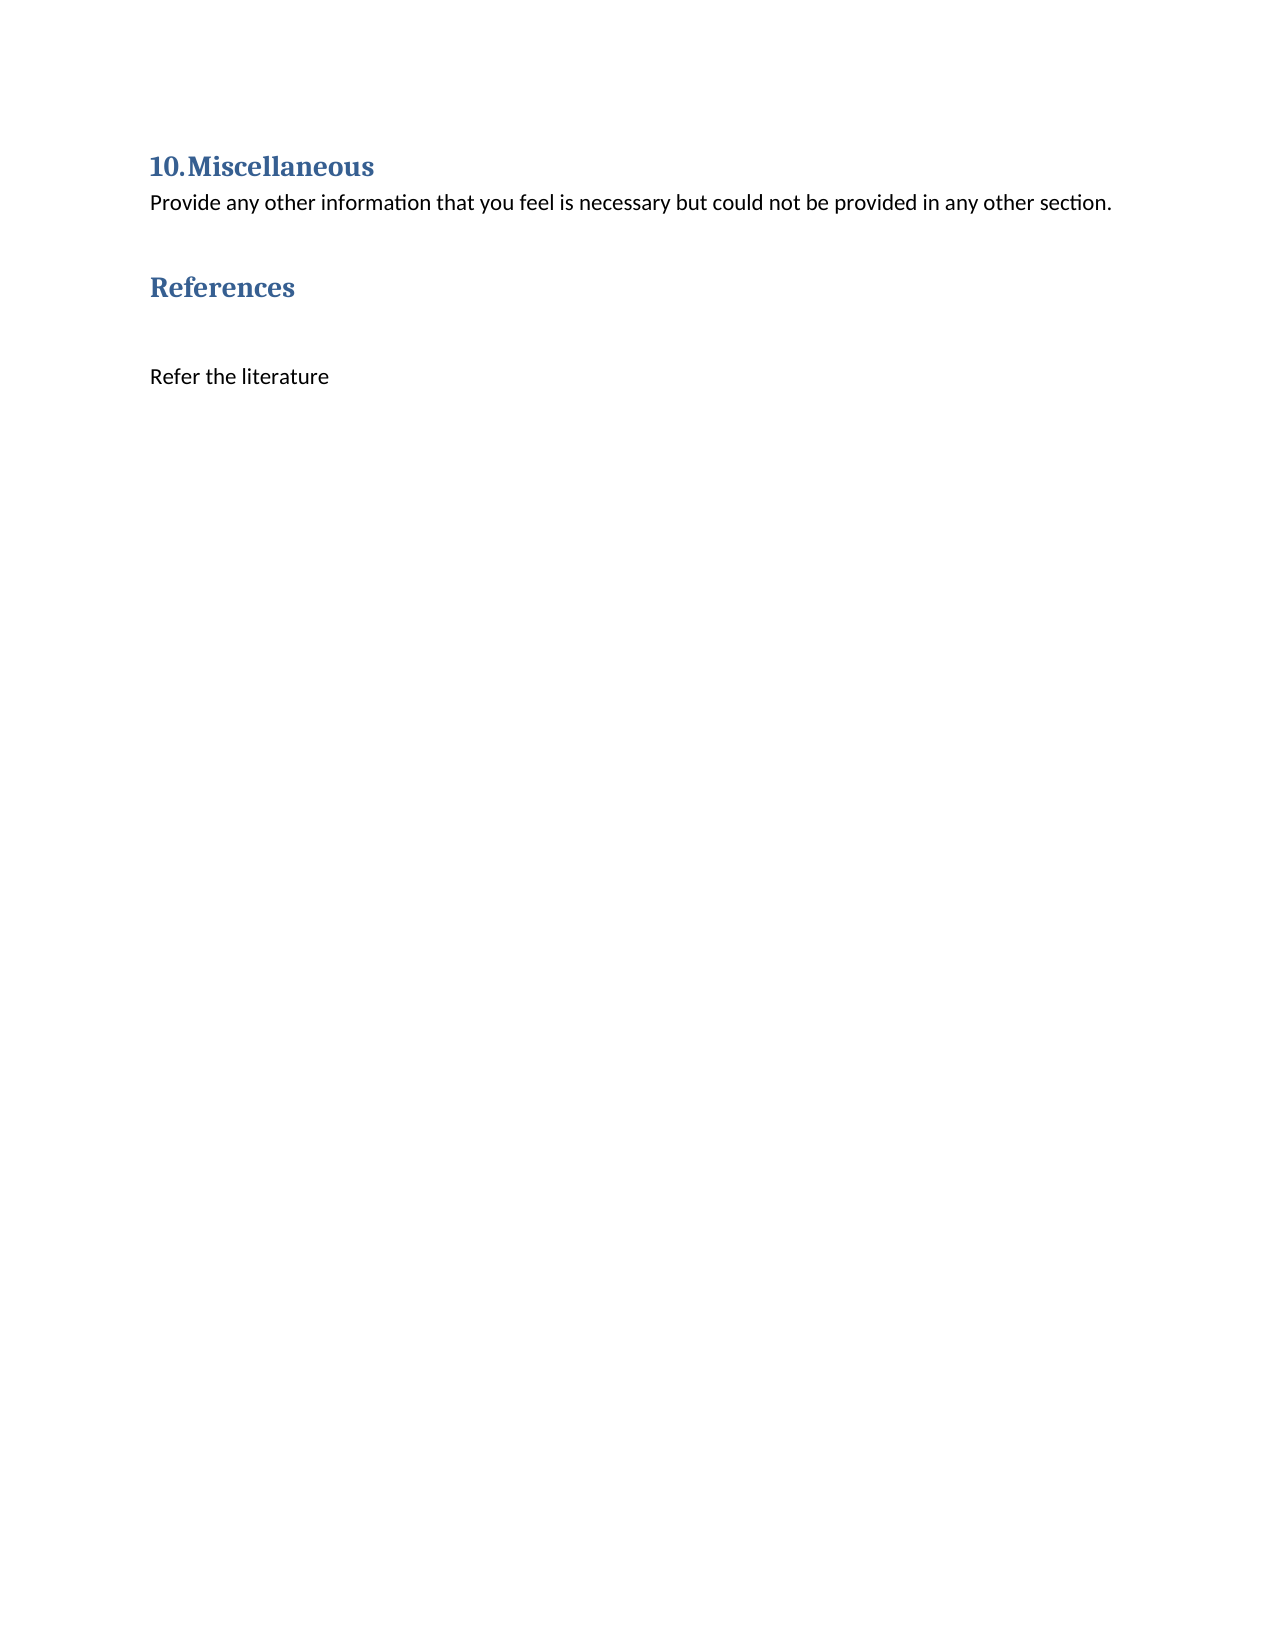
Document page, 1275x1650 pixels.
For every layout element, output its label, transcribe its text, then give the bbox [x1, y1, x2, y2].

subtitle Miscellaneous [150, 150, 1125, 183]
text Provide any other information that you feel is necessary but could not be provided in any other section. [150, 188, 1125, 217]
text Refer the literature [150, 362, 1125, 390]
subtitle References [150, 271, 1125, 304]
